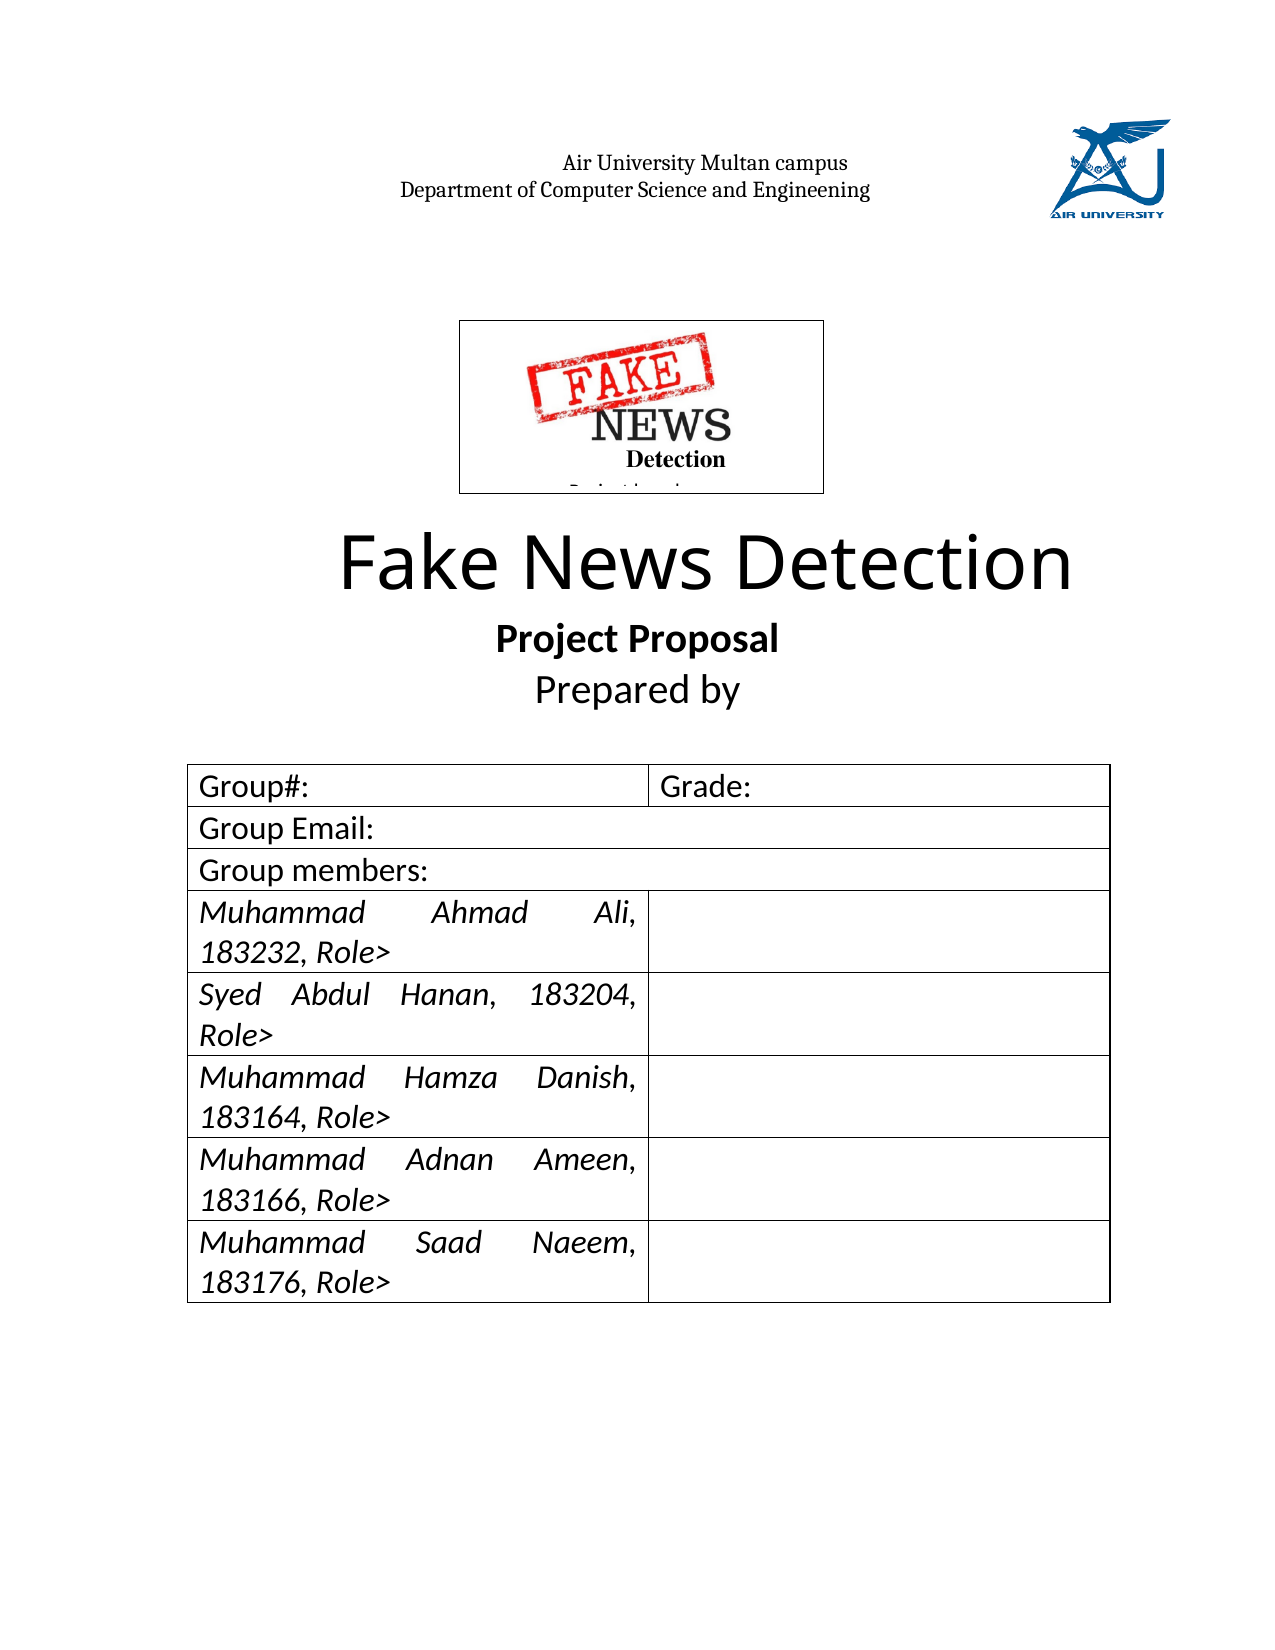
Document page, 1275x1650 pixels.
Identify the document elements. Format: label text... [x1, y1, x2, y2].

table_cell Muhammad Saad Naeem, 183176, Role> [188, 1221, 648, 1302]
table_cell [649, 1138, 1109, 1219]
text Project Proposal [187, 612, 1087, 663]
table_cell [649, 891, 1109, 972]
picture [482, 327, 801, 475]
table_cell [649, 1056, 1109, 1137]
table_header Grade: [649, 765, 1109, 806]
table_cell Group members: [188, 849, 1109, 889]
text Fake News Detection [187, 509, 1087, 612]
table_cell [649, 973, 1109, 1054]
table_cell Group Email: [188, 807, 1109, 848]
text Air University Multan campus [187, 150, 1039, 176]
table_cell Syed Abdul Hanan, 183204, Role> [188, 973, 648, 1054]
table_cell Muhammad Adnan Ameen, 183166, Role> [188, 1138, 648, 1219]
table_cell [649, 1221, 1109, 1302]
text Department of Computer Science and Engineening [187, 176, 1039, 203]
text Prepared by [187, 663, 1087, 713]
table_header Group#: [188, 765, 648, 806]
picture [1039, 98, 1180, 237]
table_cell Muhammad Hamza Danish, 183164, Role> [188, 1056, 648, 1137]
table_cell Muhammad Ahmad Ali, 183232, Role> [188, 891, 648, 972]
